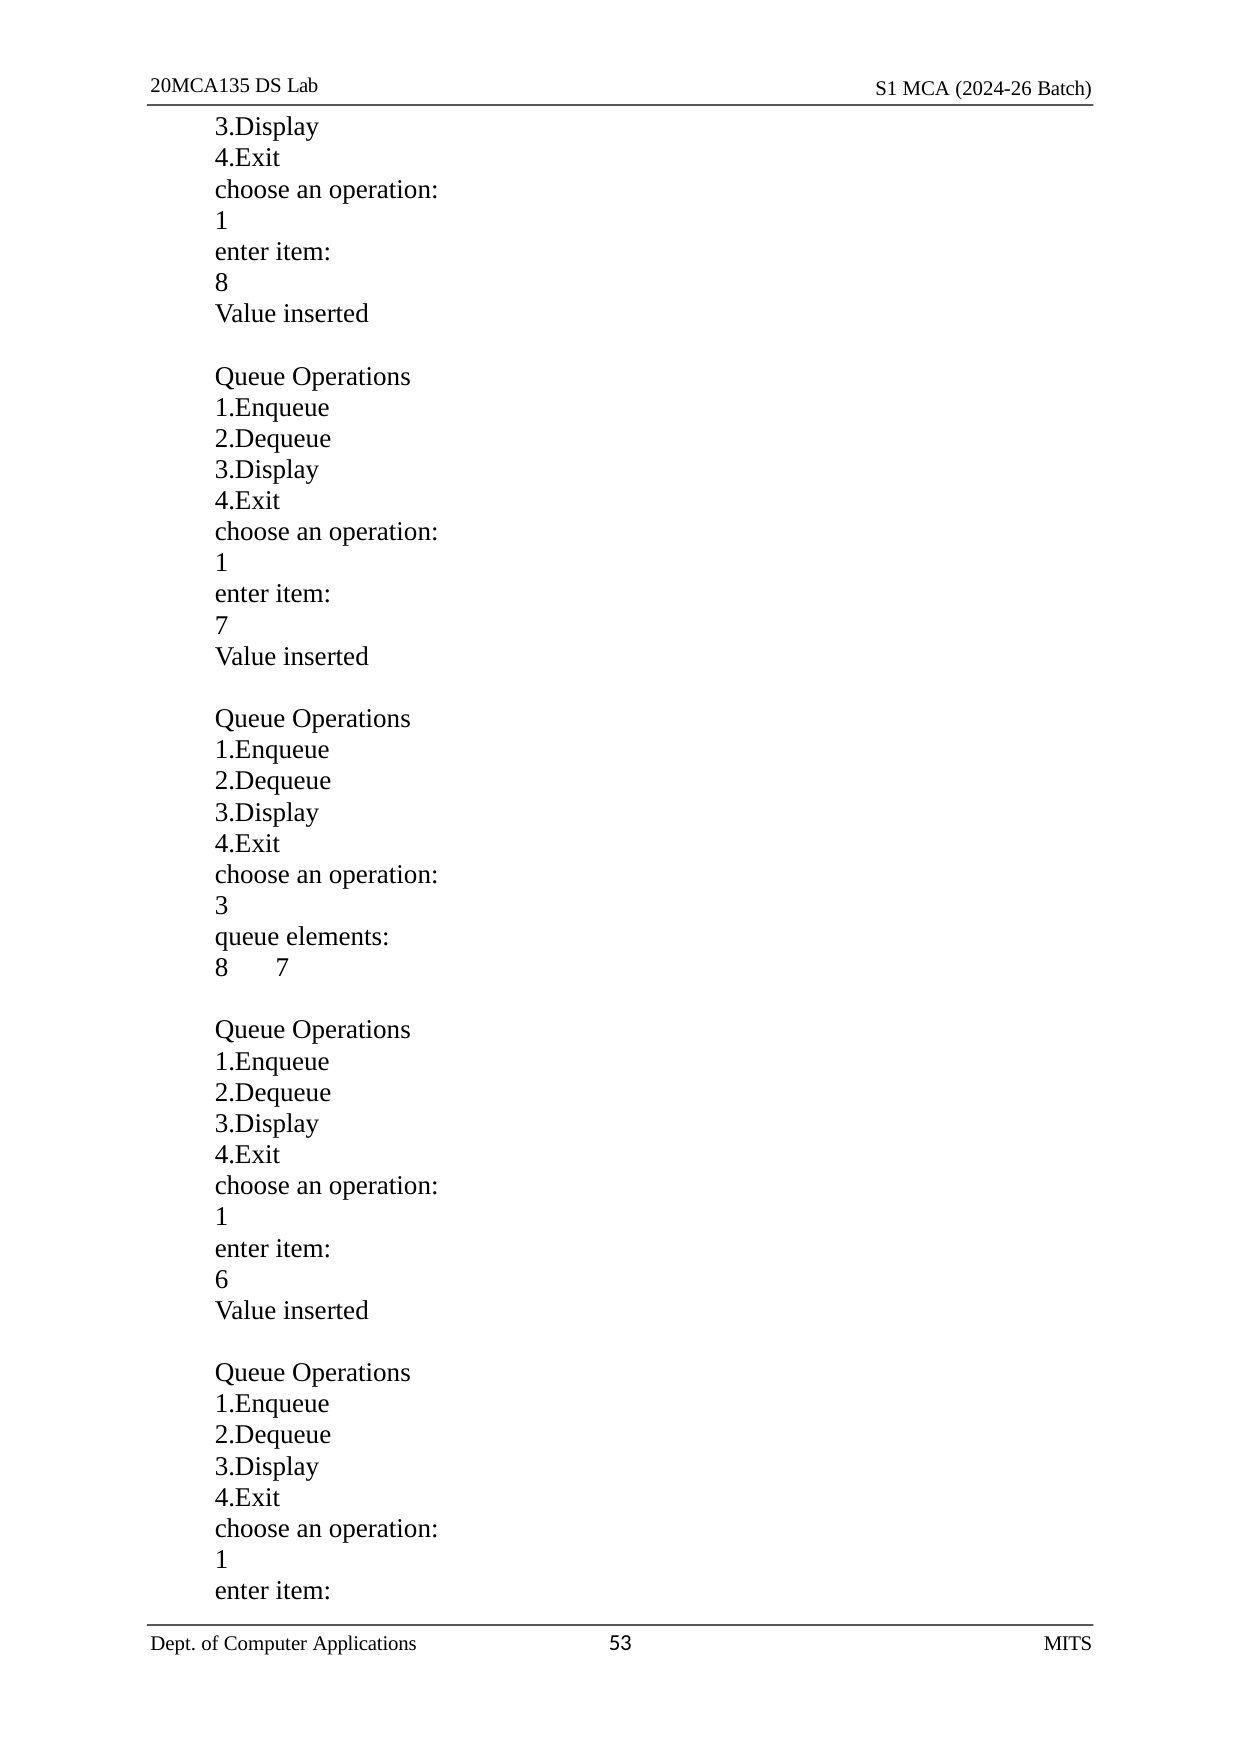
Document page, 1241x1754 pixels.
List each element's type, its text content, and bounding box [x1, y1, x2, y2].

text 3.Display [214, 1450, 1103, 1481]
text Queue Operations [214, 1014, 1103, 1045]
text 1.Enqueue [214, 1045, 1103, 1076]
text 3 [214, 889, 1103, 920]
text choose an operation: [214, 858, 1103, 889]
text 8 7 [214, 951, 1103, 982]
text 4.Exit [214, 1481, 1103, 1512]
text 4.Exit [214, 827, 1103, 858]
text 2.Dequeue [214, 422, 1103, 453]
text 1 [214, 204, 1103, 235]
text choose an operation: [214, 1512, 1103, 1543]
text Value inserted [214, 297, 1103, 328]
text 2.Dequeue [214, 764, 1103, 796]
text Value inserted [214, 640, 1103, 671]
text 1.Enqueue [214, 733, 1103, 764]
text 2.Dequeue [214, 1076, 1103, 1107]
text Queue Operations [214, 702, 1103, 733]
text 3.Display [214, 796, 1103, 827]
text Value inserted [214, 1294, 1103, 1325]
text 1 [214, 546, 1103, 578]
text 3.Display [214, 1107, 1103, 1138]
text 1.Enqueue [214, 1387, 1103, 1418]
text choose an operation: [214, 1169, 1103, 1201]
text choose an operation: [214, 515, 1103, 546]
text 8 [214, 266, 1103, 297]
text enter item: [214, 235, 1103, 266]
text 1 [214, 1543, 1103, 1574]
text choose an operation: [214, 173, 1103, 204]
text queue elements: [214, 920, 1103, 951]
text 4.Exit [214, 484, 1103, 515]
text Queue Operations [214, 1356, 1103, 1387]
text enter item: [214, 578, 1103, 609]
text 6 [214, 1263, 1103, 1294]
text 3.Display [214, 453, 1103, 484]
text Queue Operations [214, 359, 1103, 391]
text 4.Exit [214, 1138, 1103, 1169]
text 2.Dequeue [214, 1418, 1103, 1450]
text 1.Enqueue [214, 391, 1103, 422]
text enter item: [214, 1232, 1103, 1263]
text 7 [214, 609, 1103, 640]
text 4.Exit [214, 142, 1103, 173]
text 1 [214, 1201, 1103, 1232]
text enter item: [214, 1574, 1103, 1605]
text 3.Display [214, 110, 1103, 142]
